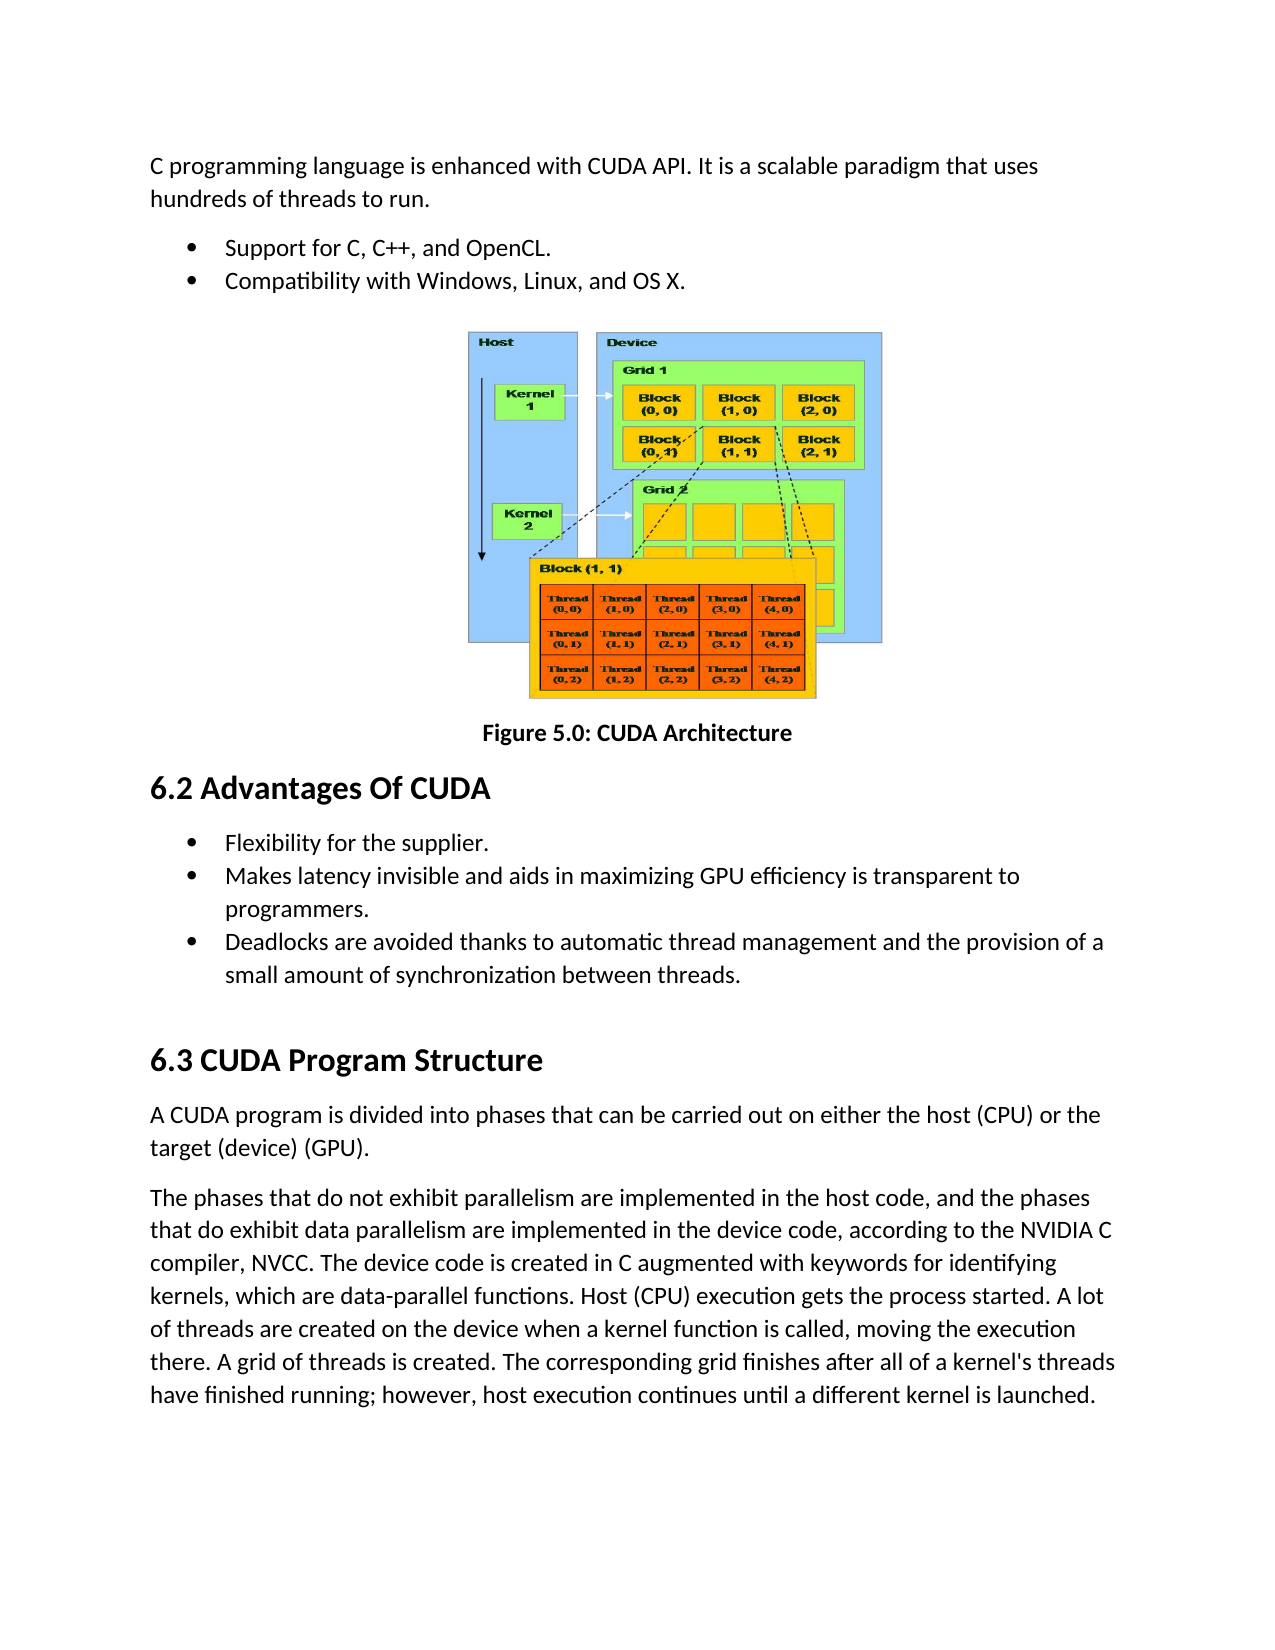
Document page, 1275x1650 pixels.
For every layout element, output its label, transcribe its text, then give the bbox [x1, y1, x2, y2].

list Makes latency invisible and aids in maximizing GPU efficiency is transparent to programmers. [187, 860, 1125, 924]
list Flexibility for the supplier. [187, 827, 1125, 858]
text The phases that do not exhibit parallelism are implemented in the host code, and the phases that do exhibit data parallelism are implemented in the device code, according to the NVIDIA C compiler, NVCC. The device code is created in C augmented with keywords for identifying kernels, which are data-parallel functions. Host (CPU) execution gets the process started. A lot of threads are created on the device when a kernel function is called, moving the execution there. A grid of threads is created. The corresponding grid finishes after all of a kernel's threads have finished running; however, host execution continues until a different kernel is launched. [150, 1182, 1125, 1410]
text Figure 5.0: CUDA Architecture [150, 717, 1125, 748]
text 6.2 Advantages Of CUDA [150, 767, 1125, 807]
list Support for C, C++, and OpenCL. [187, 232, 1125, 263]
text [150, 150, 1125, 213]
picture [467, 331, 883, 699]
text A CUDA program is divided into phases that can be carried out on either the host (CPU) or the target (device) (GPU). [150, 1099, 1125, 1163]
list Compatibility with Windows, Linux, and OS X. [187, 265, 1125, 296]
text 6.3 CUDA Program Structure [150, 1039, 1125, 1079]
list Deadlocks are avoided thanks to automatic thread management and the provision of a small amount of synchronization between threads. [187, 926, 1125, 1020]
